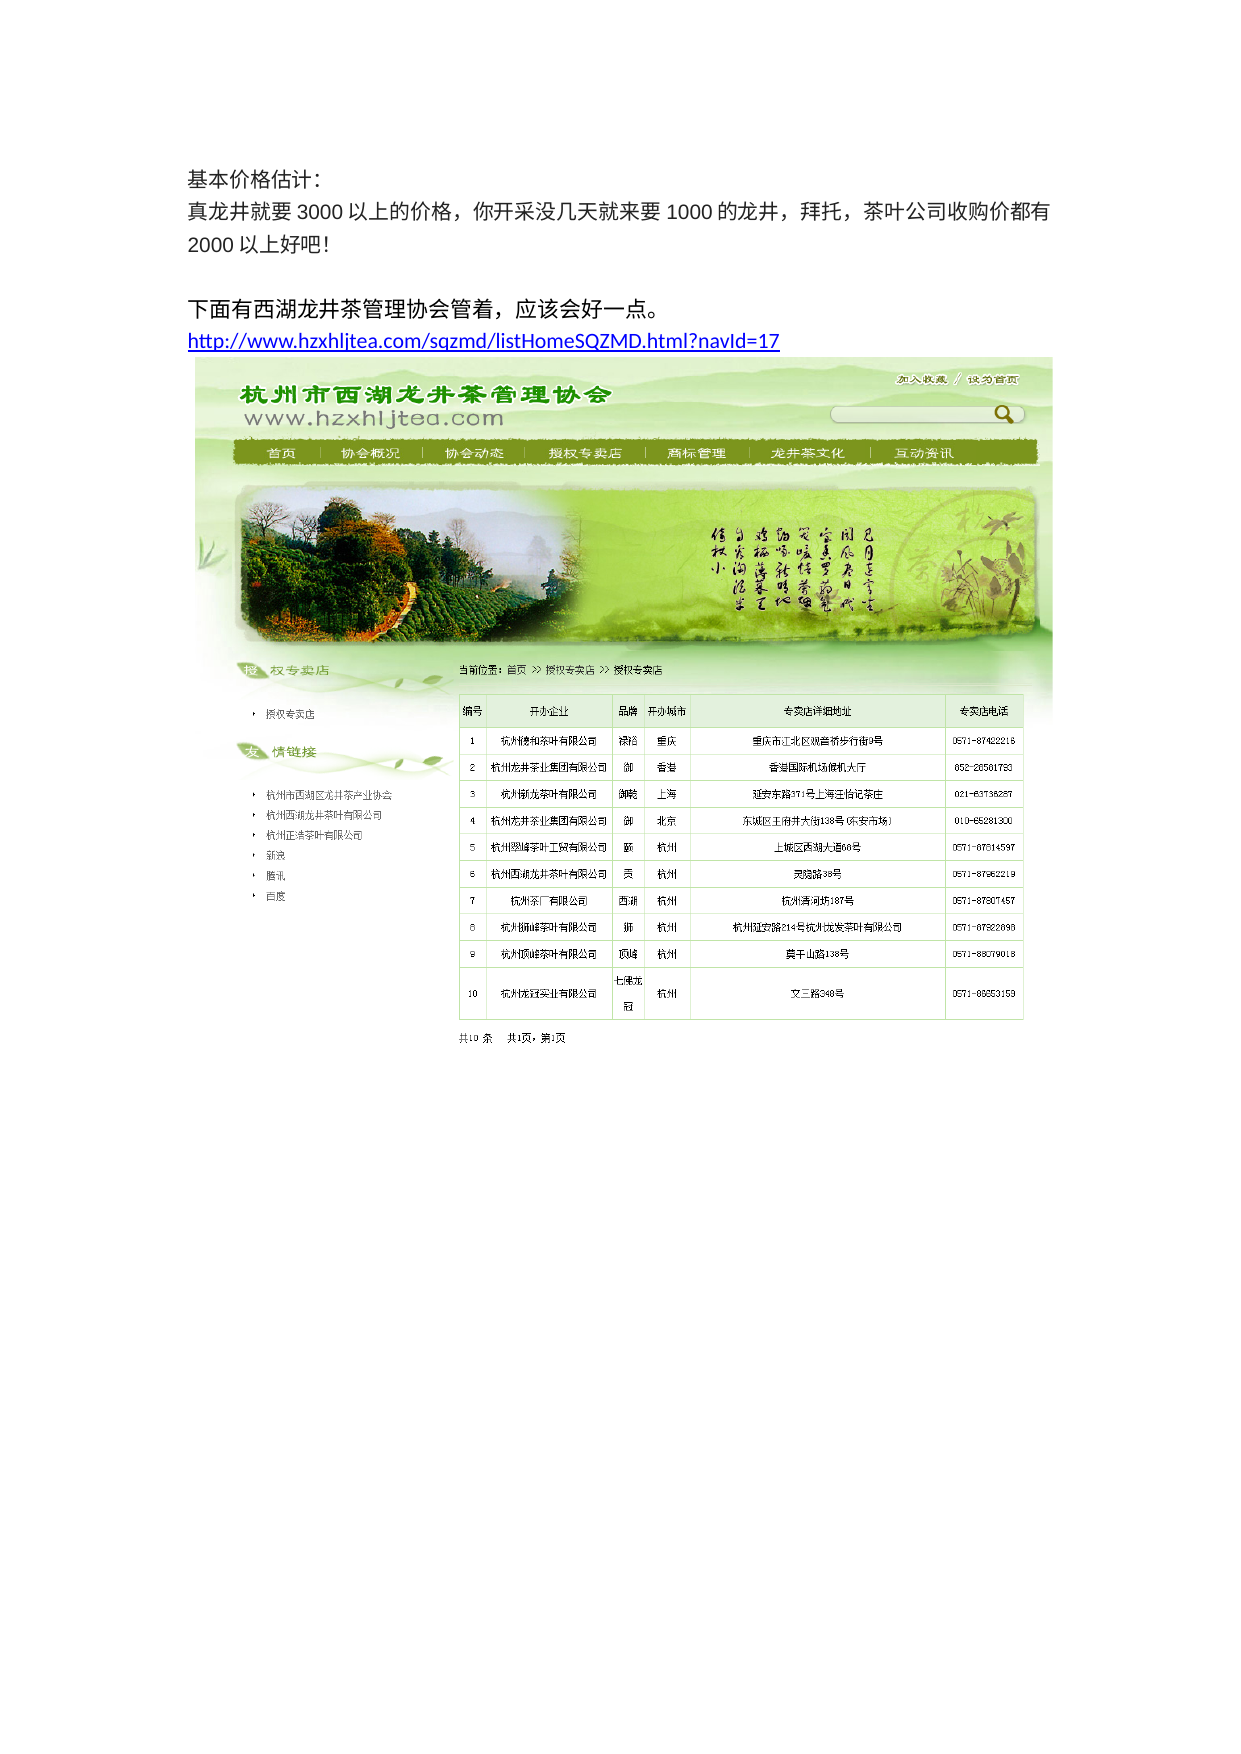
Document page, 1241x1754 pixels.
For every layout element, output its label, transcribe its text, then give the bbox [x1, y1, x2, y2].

text 下面有西湖龙井茶管理协会管着，应该会好一点。 [187, 292, 1053, 324]
text 基本价格估计： [187, 162, 1053, 194]
text 真龙井就要3000以上的价格，你开采没几天就来要1000的龙井，拜托，茶叶公司收购价都有2000以上好吧！ [187, 194, 1053, 259]
text http://www.hzxhljtea.com/sqzmd/listHomeSQZMD.html?navId=17 [187, 324, 1053, 357]
picture [187, 357, 1053, 1052]
